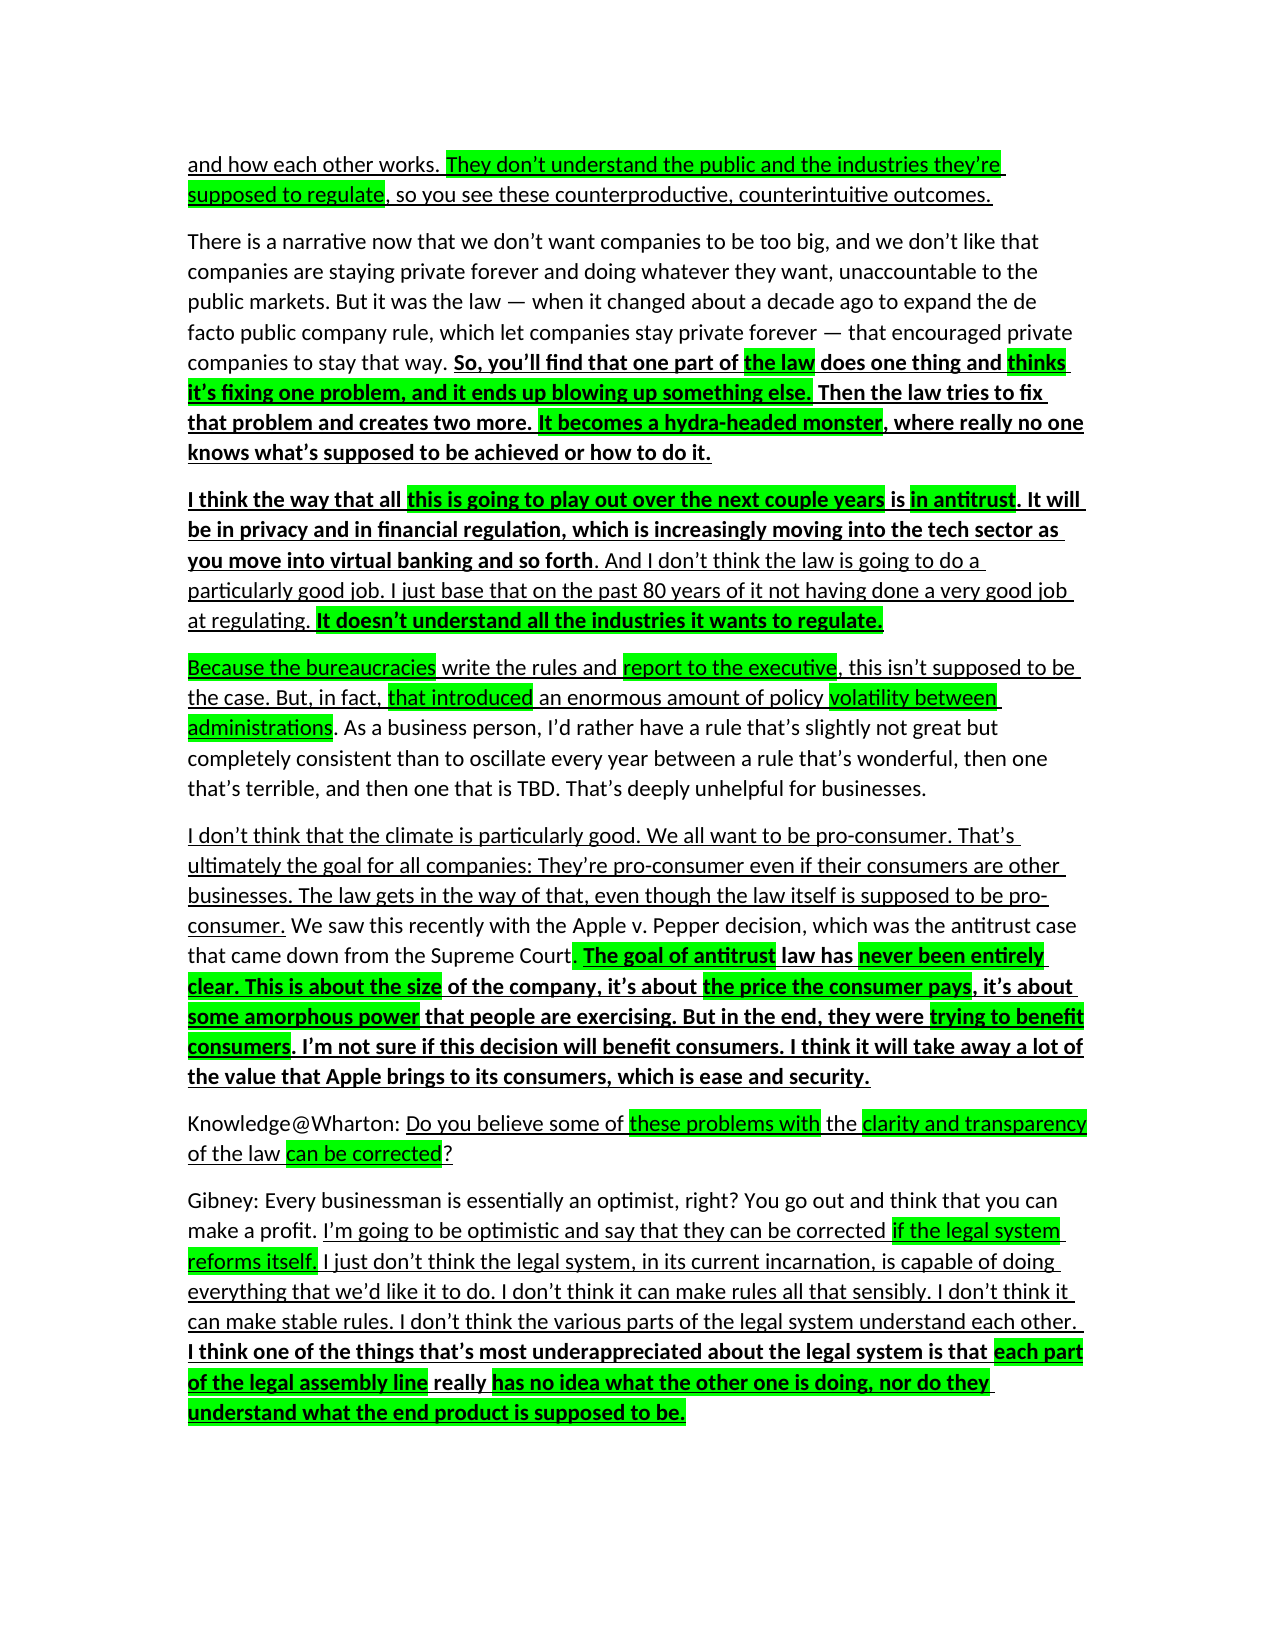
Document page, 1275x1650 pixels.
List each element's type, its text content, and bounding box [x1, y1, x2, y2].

text I think the way that all this is going to play out over the next couple years is in antitrust. It will be in privacy and in financial regulation, which is increasingly moving into the tech sector as you move into virtual banking and so forth. And I don’t think the law is going to do a particularly good job. I just base that on the past 80 years of it not having done a very good job at regulating. It doesn’t understand all the industries it wants to regulate. [187, 485, 1087, 634]
text Gibney: Every businessman is essentially an optimist, right? You go out and think that you can make a profit. I’m going to be optimistic and say that they can be corrected if the legal system reforms itself. I just don’t think the legal system, in its current incarnation, is capable of doing everything that we’d like it to do. I don’t think it can make rules all that sensibly. I don’t think it can make stable rules. I don’t think the various parts of the legal system understand each other. I think one of the things that’s most underappreciated about the legal system is that each part of the legal assembly line really has no idea what the other one is doing, nor do they understand what the end product is supposed to be. [187, 1186, 1087, 1426]
text There is a narrative now that we don’t want companies to be too big, and we don’t like that companies are staying private forever and doing whatever they want, unaccountable to the public markets. But it was the law — when it changed about a decade ago to expand the de facto public company rule, which let companies stay private forever — that encouraged private companies to stay that way. So, you’ll find that one part of the law does one thing and thinks it’s fixing one problem, and it ends up blowing up something else. Then the law tries to fix that problem and creates two more. It becomes a hydra-headed monster, where really no one knows what’s supposed to be achieved or how to do it. [187, 227, 1087, 467]
text Knowledge@Wharton: Do you believe some of these problems with the clarity and transparency of the law can be corrected? [187, 1109, 1087, 1168]
text I don’t think that the climate is particularly good. We all want to be pro-consumer. That’s ultimately the goal for all companies: They’re pro-consumer even if their consumers are other businesses. The law gets in the way of that, even though the law itself is supposed to be pro-consumer. We saw this recently with the Apple v. Pepper decision, which was the antitrust case that came down from the Supreme Court. The goal of antitrust law has never been entirely clear. This is about the size of the company, it’s about the price the consumer pays, it’s about some amorphous power that people are exercising. But in the end, they were trying to benefit consumers. I’m not sure if this decision will benefit consumers. I think it will take away a lot of the value that Apple brings to its consumers, which is ease and security. [187, 821, 1087, 1091]
text and how each other works. They don’t understand the public and the industries they’re supposed to regulate, so you see these counterproductive, counterintuitive outcomes. [187, 150, 1087, 208]
text Because the bureaucracies write the rules and report to the executive, this isn’t supposed to be the case. But, in fact, that introduced an enormous amount of policy volatility between administrations. As a business person, I’d rather have a rule that’s slightly not great but completely consistent than to oscillate every year between a rule that’s wonderful, then one that’s terrible, and then one that is TBD. That’s deeply unhelpful for businesses. [187, 653, 1087, 802]
